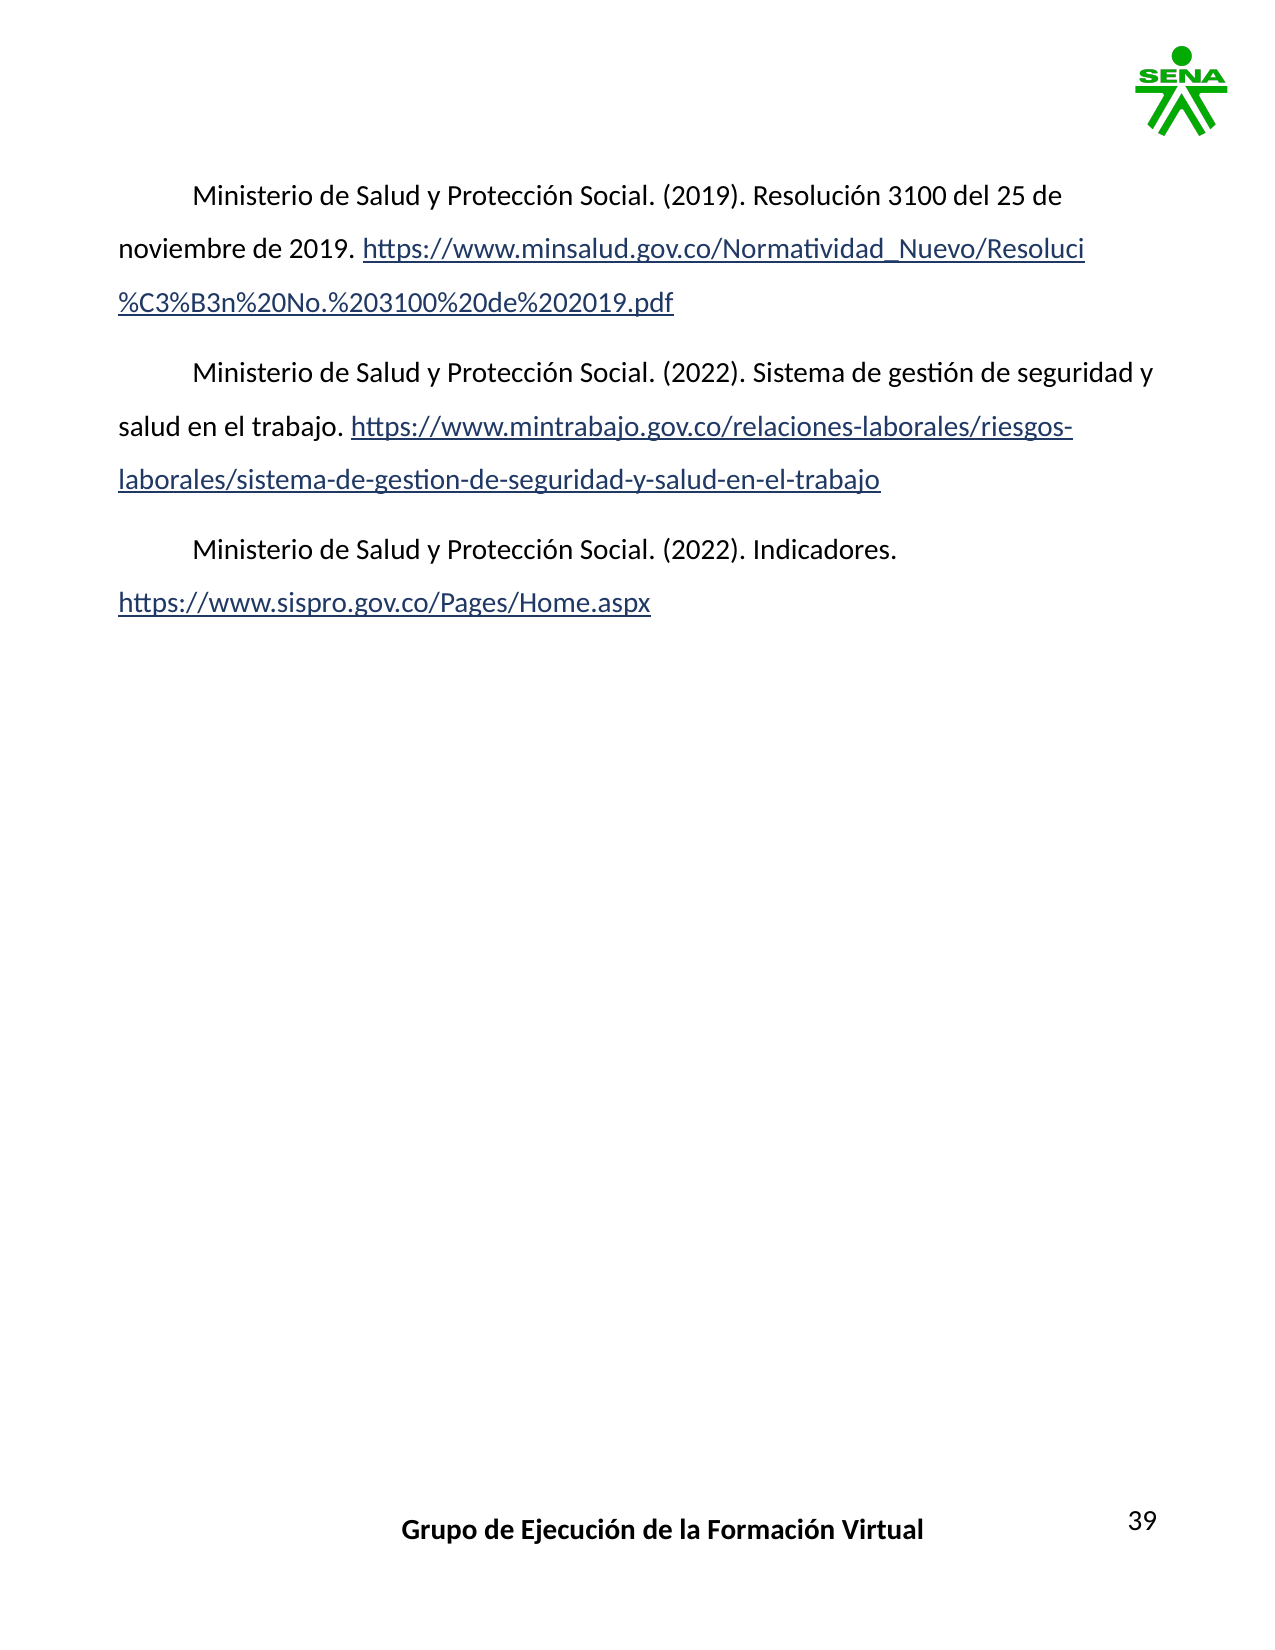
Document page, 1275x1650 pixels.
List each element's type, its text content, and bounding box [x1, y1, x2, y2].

text Ministerio de Salud y Protección Social. (2022). Sistema de gestión de seguridad y salud en el trabajo. https://www.mintrabajo.gov.co/relaciones-laborales/riesgos-laborales/sistema-de-gestion-de-seguridad-y-salud-en-el-trabajo [118, 354, 1157, 497]
picture [1135, 46, 1228, 136]
text Ministerio de Salud y Protección Social. (2022). Indicadores. https://www.sispro.gov.co/Pages/Home.aspx [118, 531, 1157, 620]
text Ministerio de Salud y Protección Social. (2019). Resolución 3100 del 25 de noviembre de 2019. https://www.minsalud.gov.co/Normatividad_Nuevo/Resoluci%C3%B3n%20No.%203100%20de%202019.pdf [118, 177, 1157, 320]
